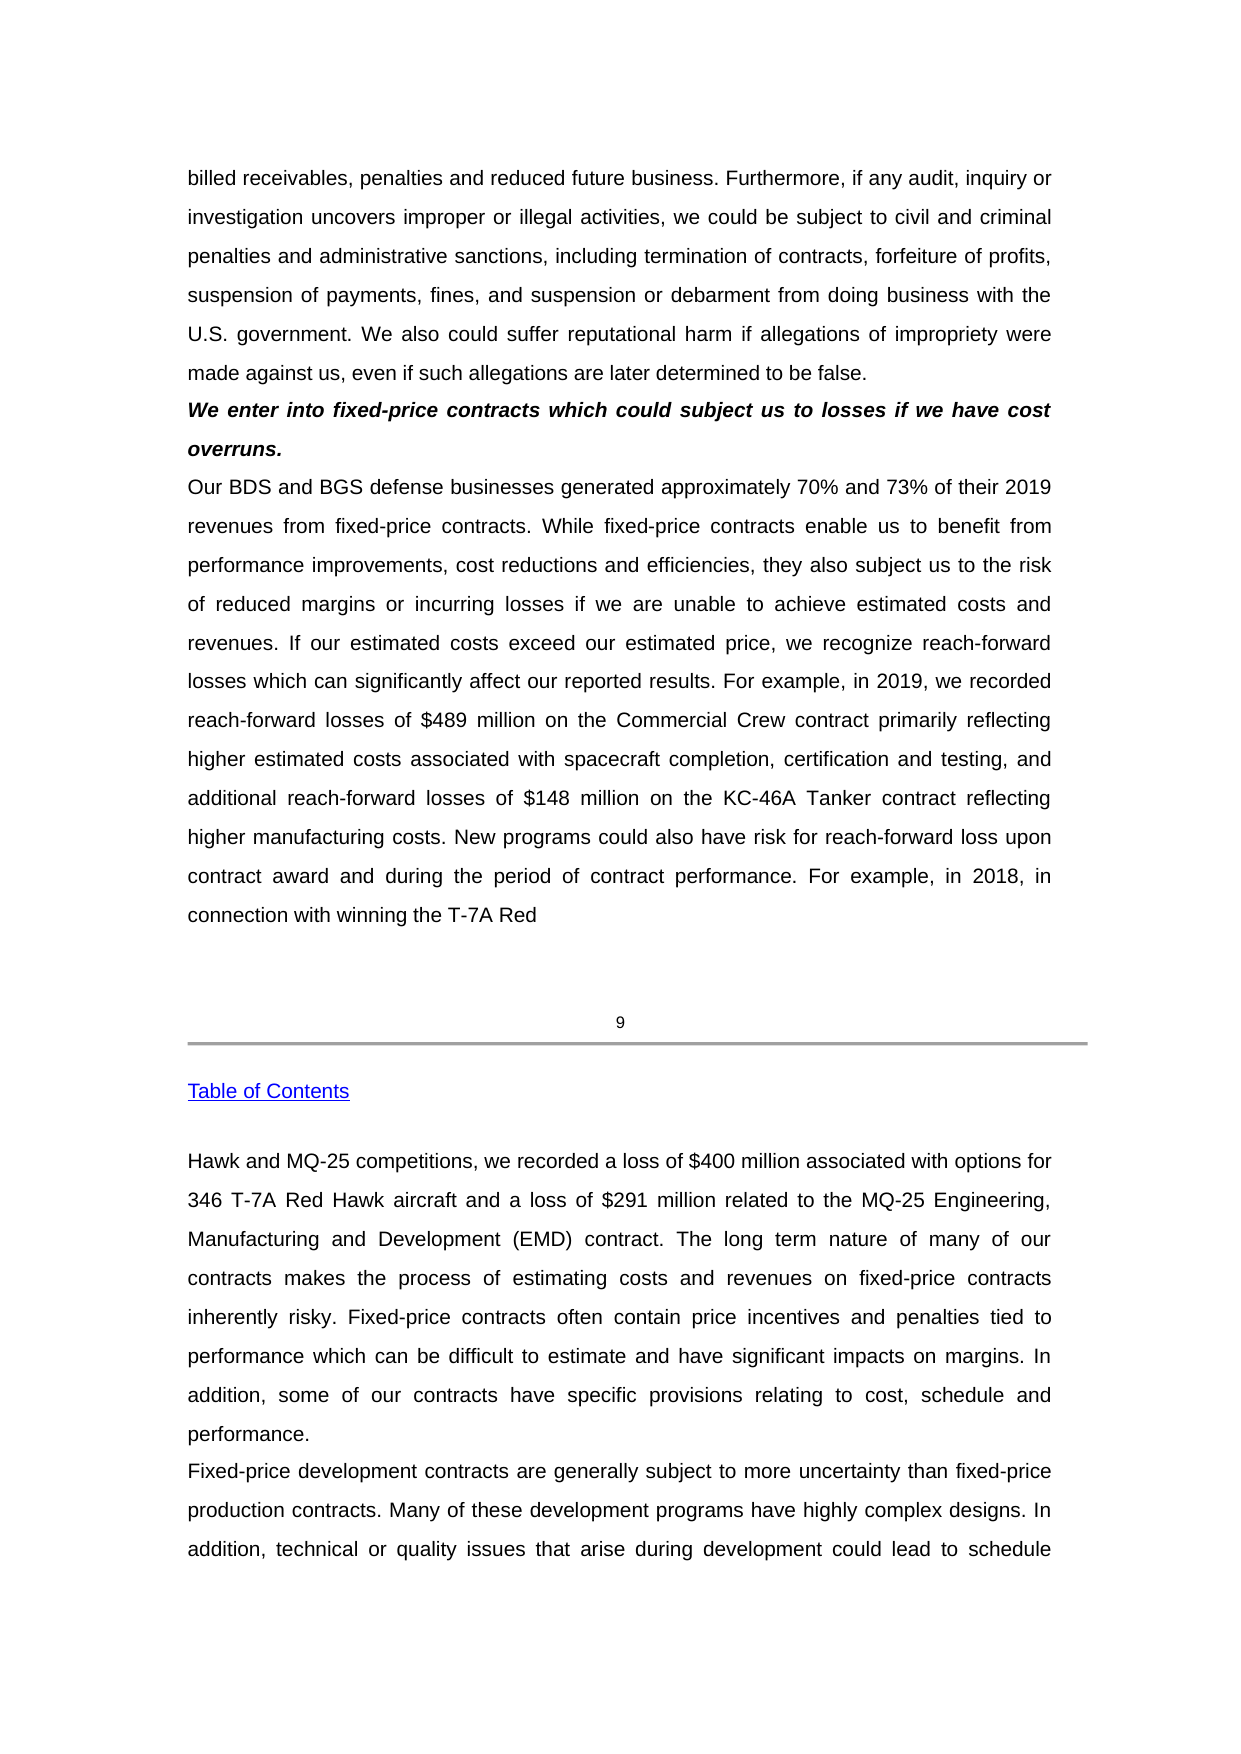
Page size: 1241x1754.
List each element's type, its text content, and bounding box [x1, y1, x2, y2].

text Table of Contents [187, 1075, 1053, 1107]
text Our BDS and BGS defense businesses generated approximately 70% and 73% of their 2019 revenues from fixed-price contracts. While fixed-price contracts enable us to benefit from performance improvements, cost reductions and efficiencies, they also subject us to the risk of reduced margins or incurring losses if we are unable to achieve estimated costs and revenues. If our estimated costs exceed our estimated price, we recognize reach-forward losses which can significantly affect our reported results. For example, in 2019, we recorded reach-forward losses of $489 million on the Commercial Crew contract primarily reflecting higher estimated costs associated with spacecraft completion, certification and testing, and additional reach-forward losses of $148 million on the KC-46A Tanker contract reflecting higher manufacturing costs. New programs could also have risk for reach-forward loss upon contract award and during the period of contract performance. For example, in 2018, in connection with winning the T-7A Red [187, 470, 1053, 931]
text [187, 1454, 1053, 1565]
text We enter into fixed-price contracts which could subject us to losses if we have cost overruns. [187, 394, 1053, 466]
text 9 [187, 1006, 1053, 1038]
text Hawk and MQ-25 competitions, we recorded a loss of $400 million associated with options for 346 T-7A Red Hawk aircraft and a loss of $291 million related to the MQ-25 Engineering, Manufacturing and Development (EMD) contract. The long term nature of many of our contracts makes the process of estimating costs and revenues on fixed-price contracts inherently risky. Fixed-price contracts often contain price incentives and penalties tied to performance which can be difficult to estimate and have significant impacts on margins. In addition, some of our contracts have specific provisions relating to cost, schedule and performance. [187, 1144, 1053, 1450]
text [187, 162, 1053, 389]
